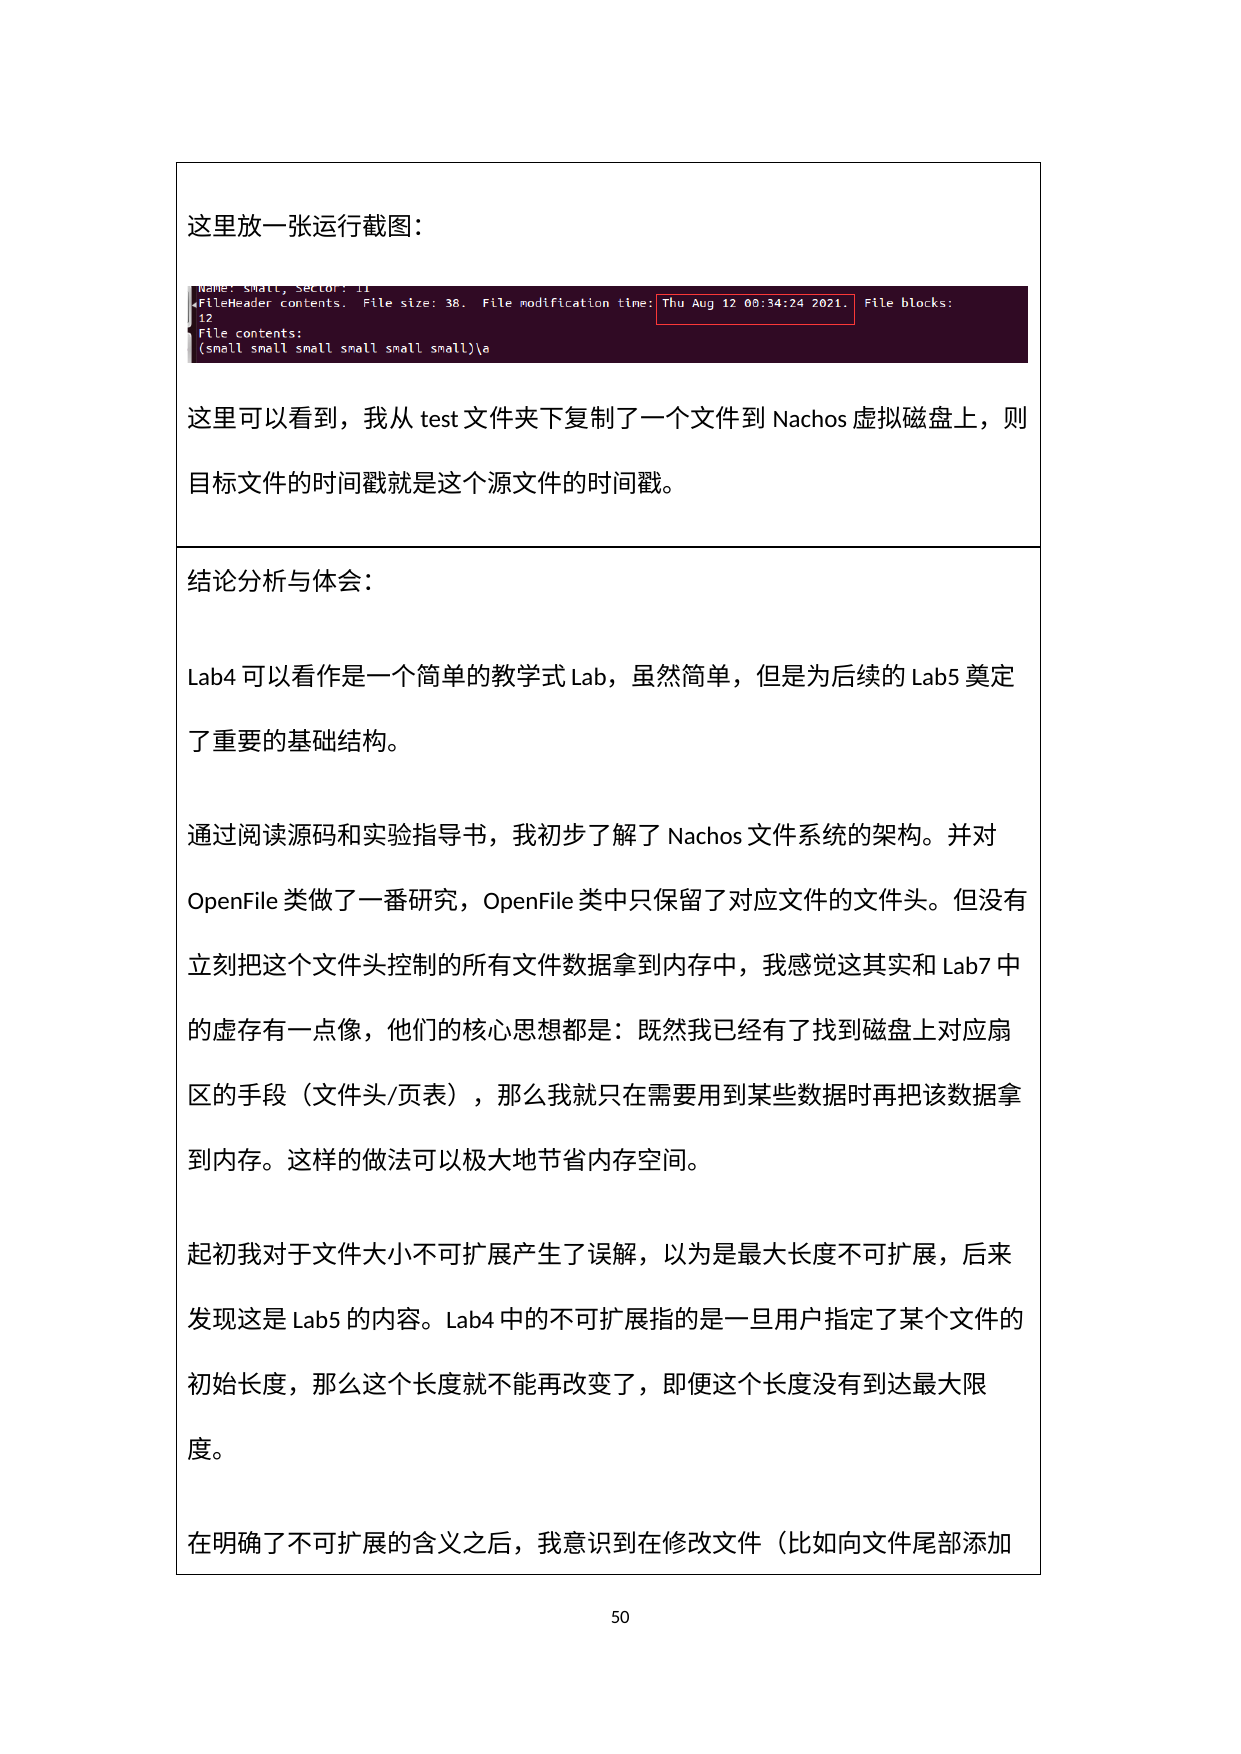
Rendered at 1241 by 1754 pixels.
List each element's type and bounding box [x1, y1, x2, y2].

table_cell [177, 163, 1040, 546]
table_cell [177, 548, 1040, 1574]
picture [187, 286, 1028, 363]
